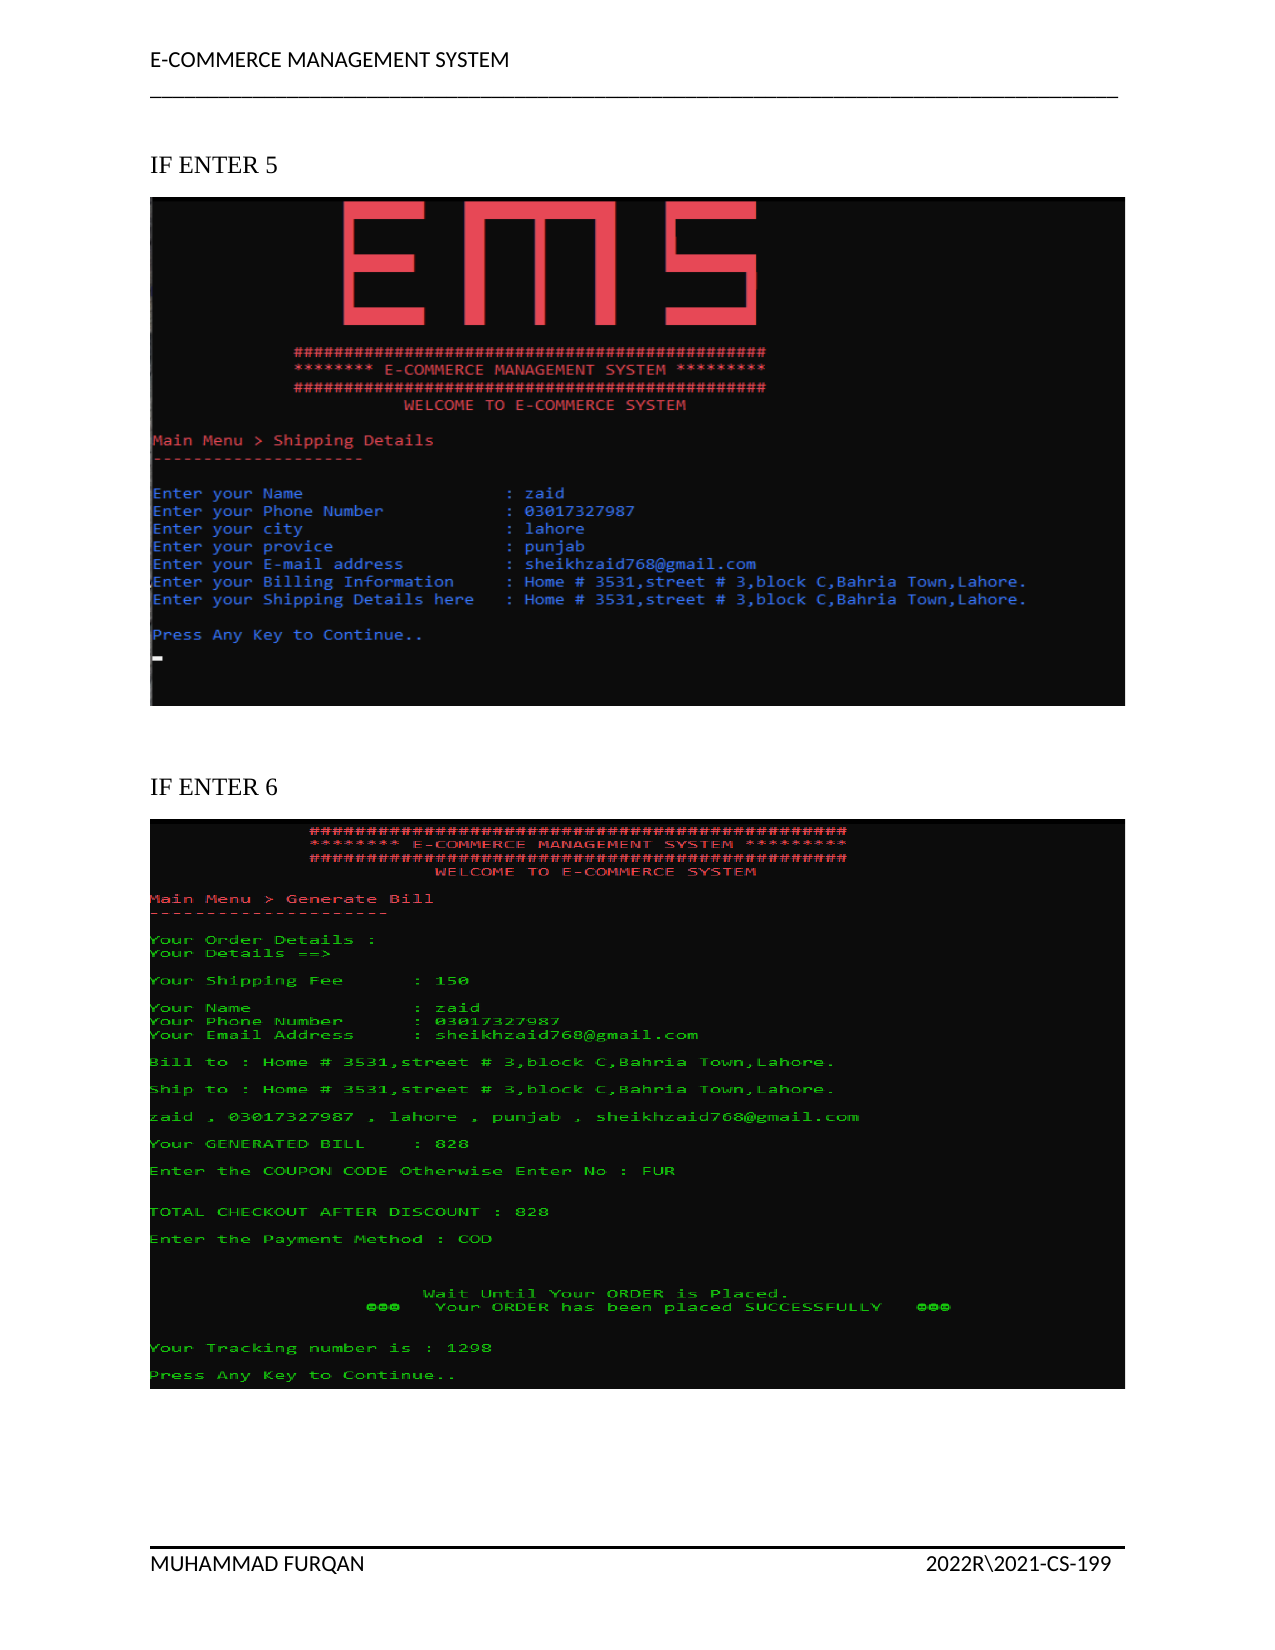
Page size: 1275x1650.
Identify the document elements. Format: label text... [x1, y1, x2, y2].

text IF ENTER 6 [150, 772, 1125, 801]
text IF ENTER 5 [150, 150, 1125, 179]
picture [150, 819, 1125, 1389]
picture [150, 197, 1125, 706]
